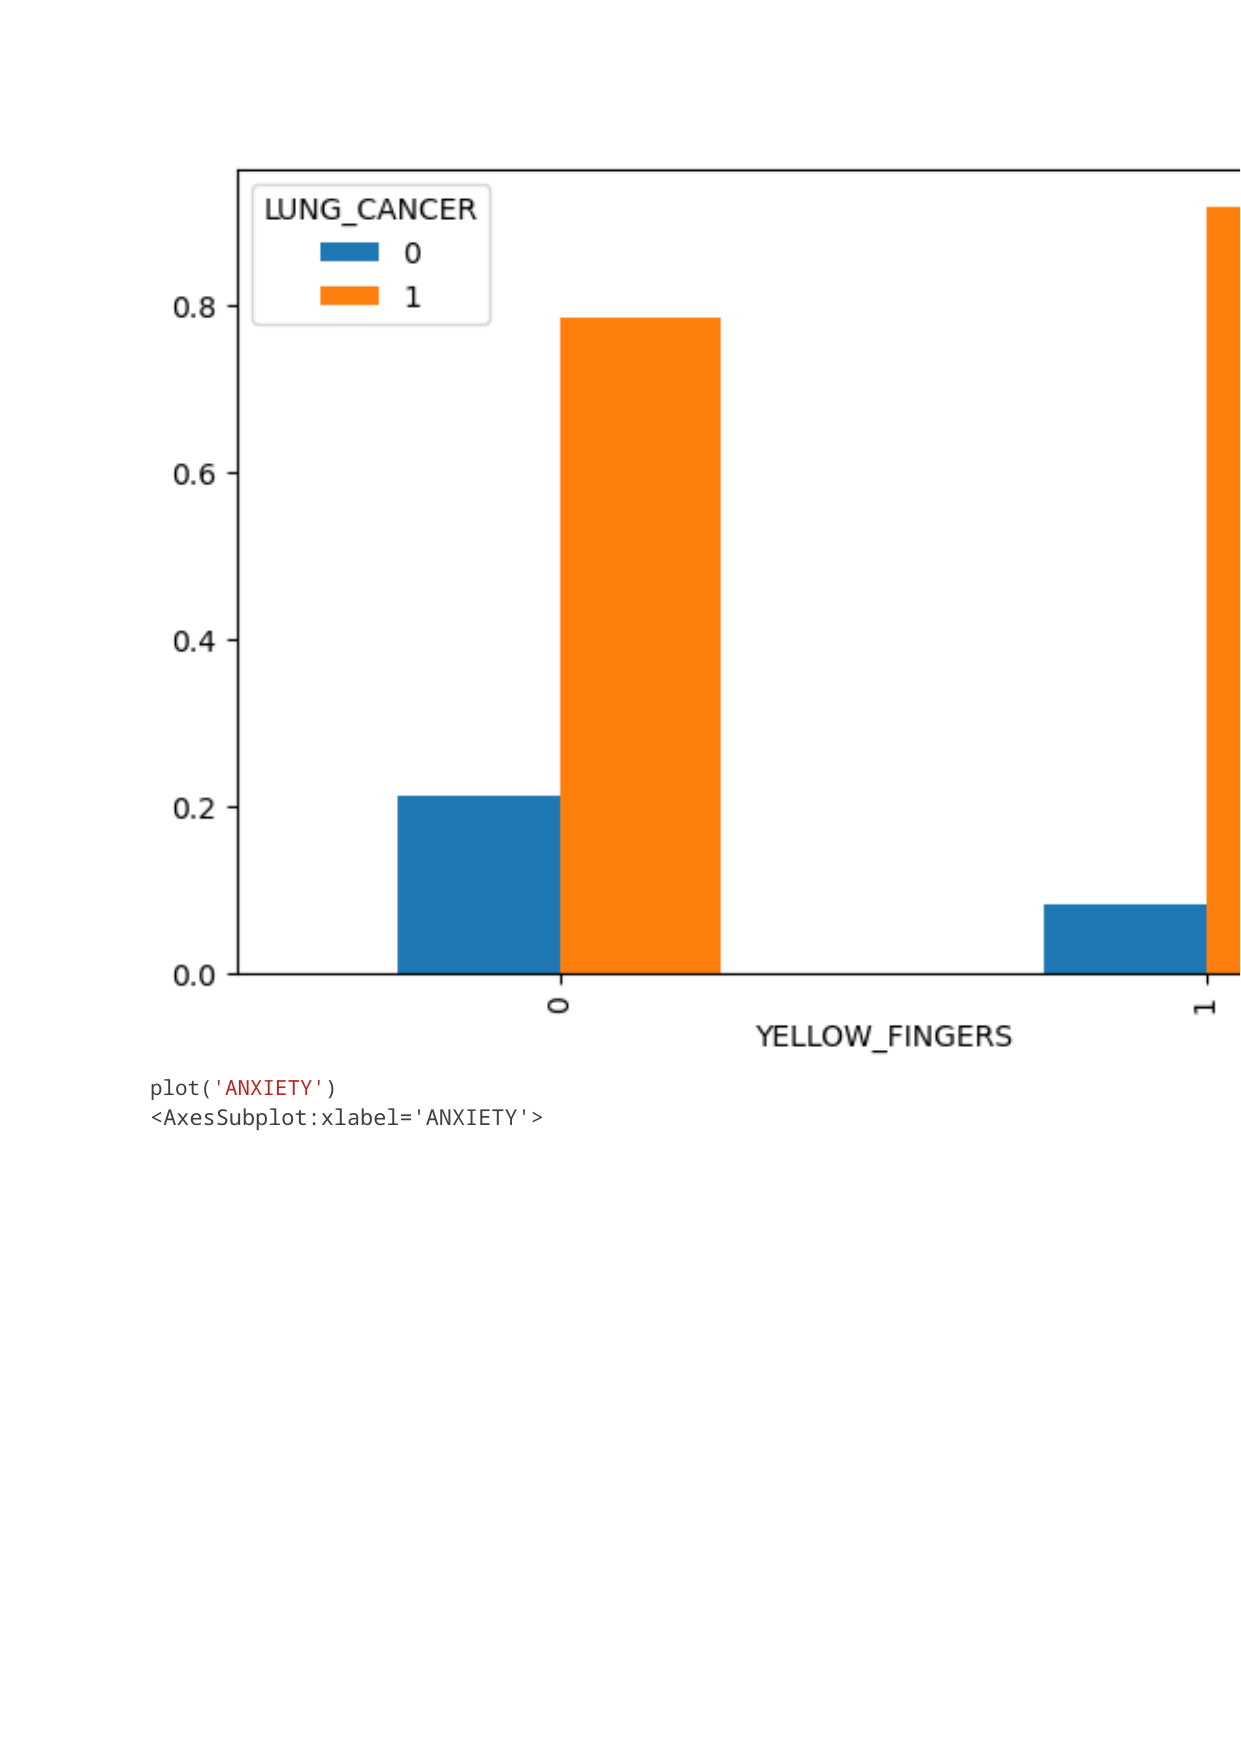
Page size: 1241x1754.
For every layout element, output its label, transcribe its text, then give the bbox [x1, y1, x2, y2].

picture [150, 150, 1241, 1074]
text plot('ANXIETY') [150, 1074, 1090, 1102]
text <AxesSubplot:xlabel='ANXIETY'> [150, 1102, 1090, 1132]
